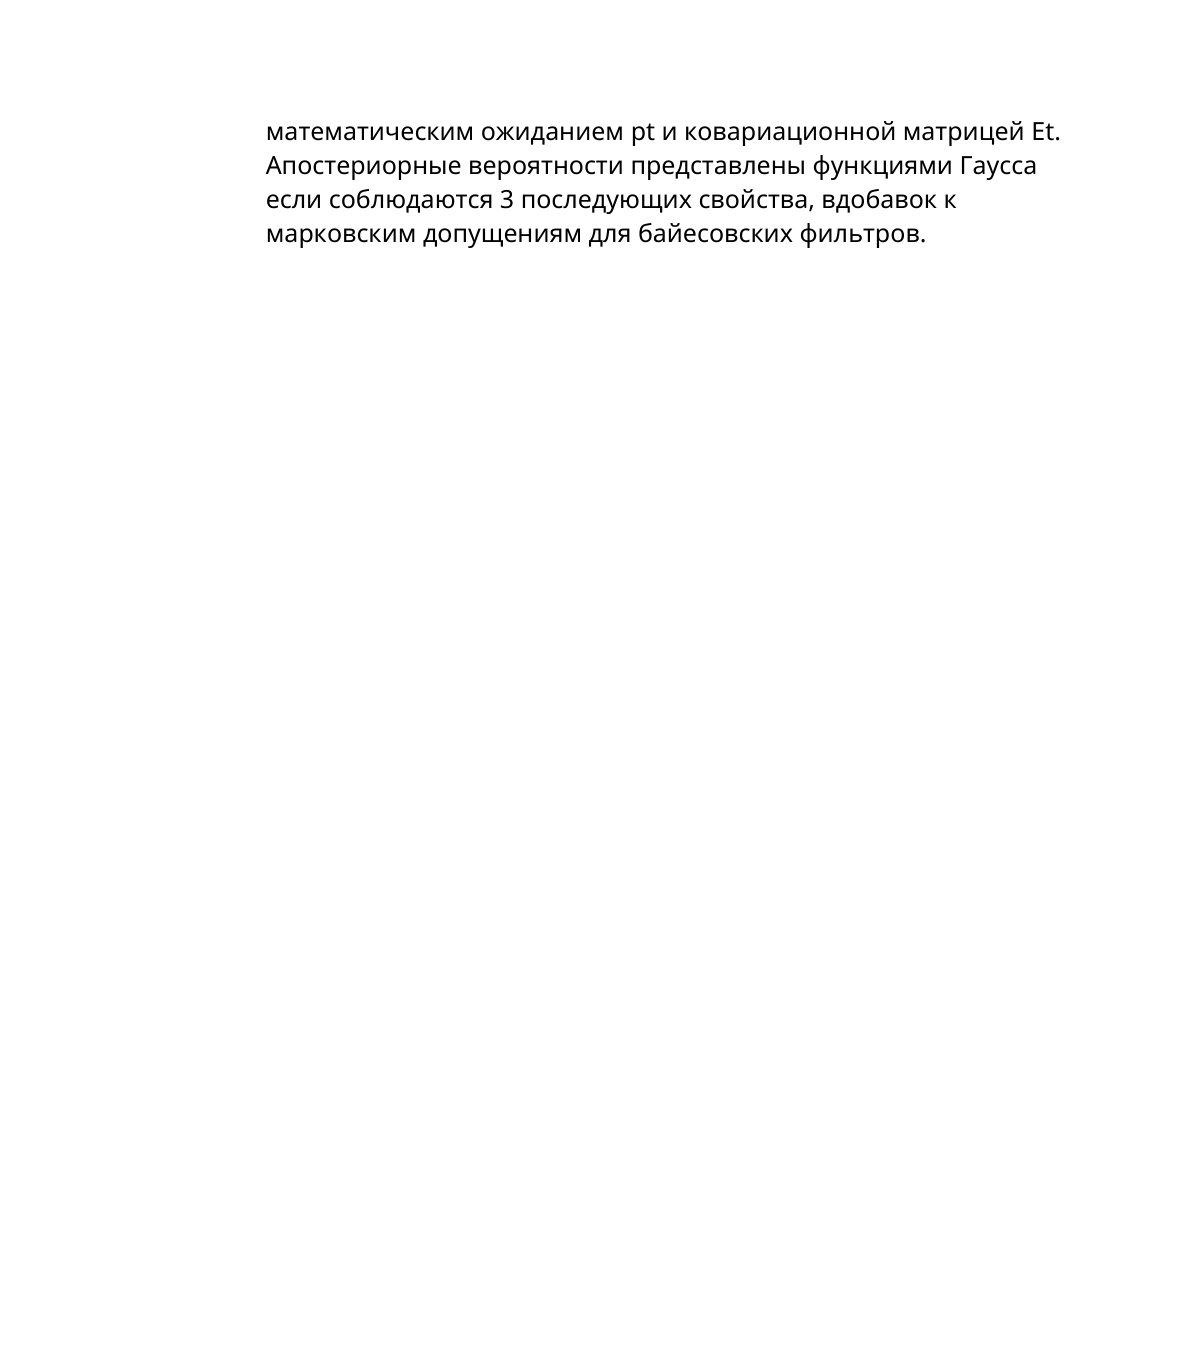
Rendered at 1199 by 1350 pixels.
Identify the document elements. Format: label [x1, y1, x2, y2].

text [266, 114, 1068, 250]
